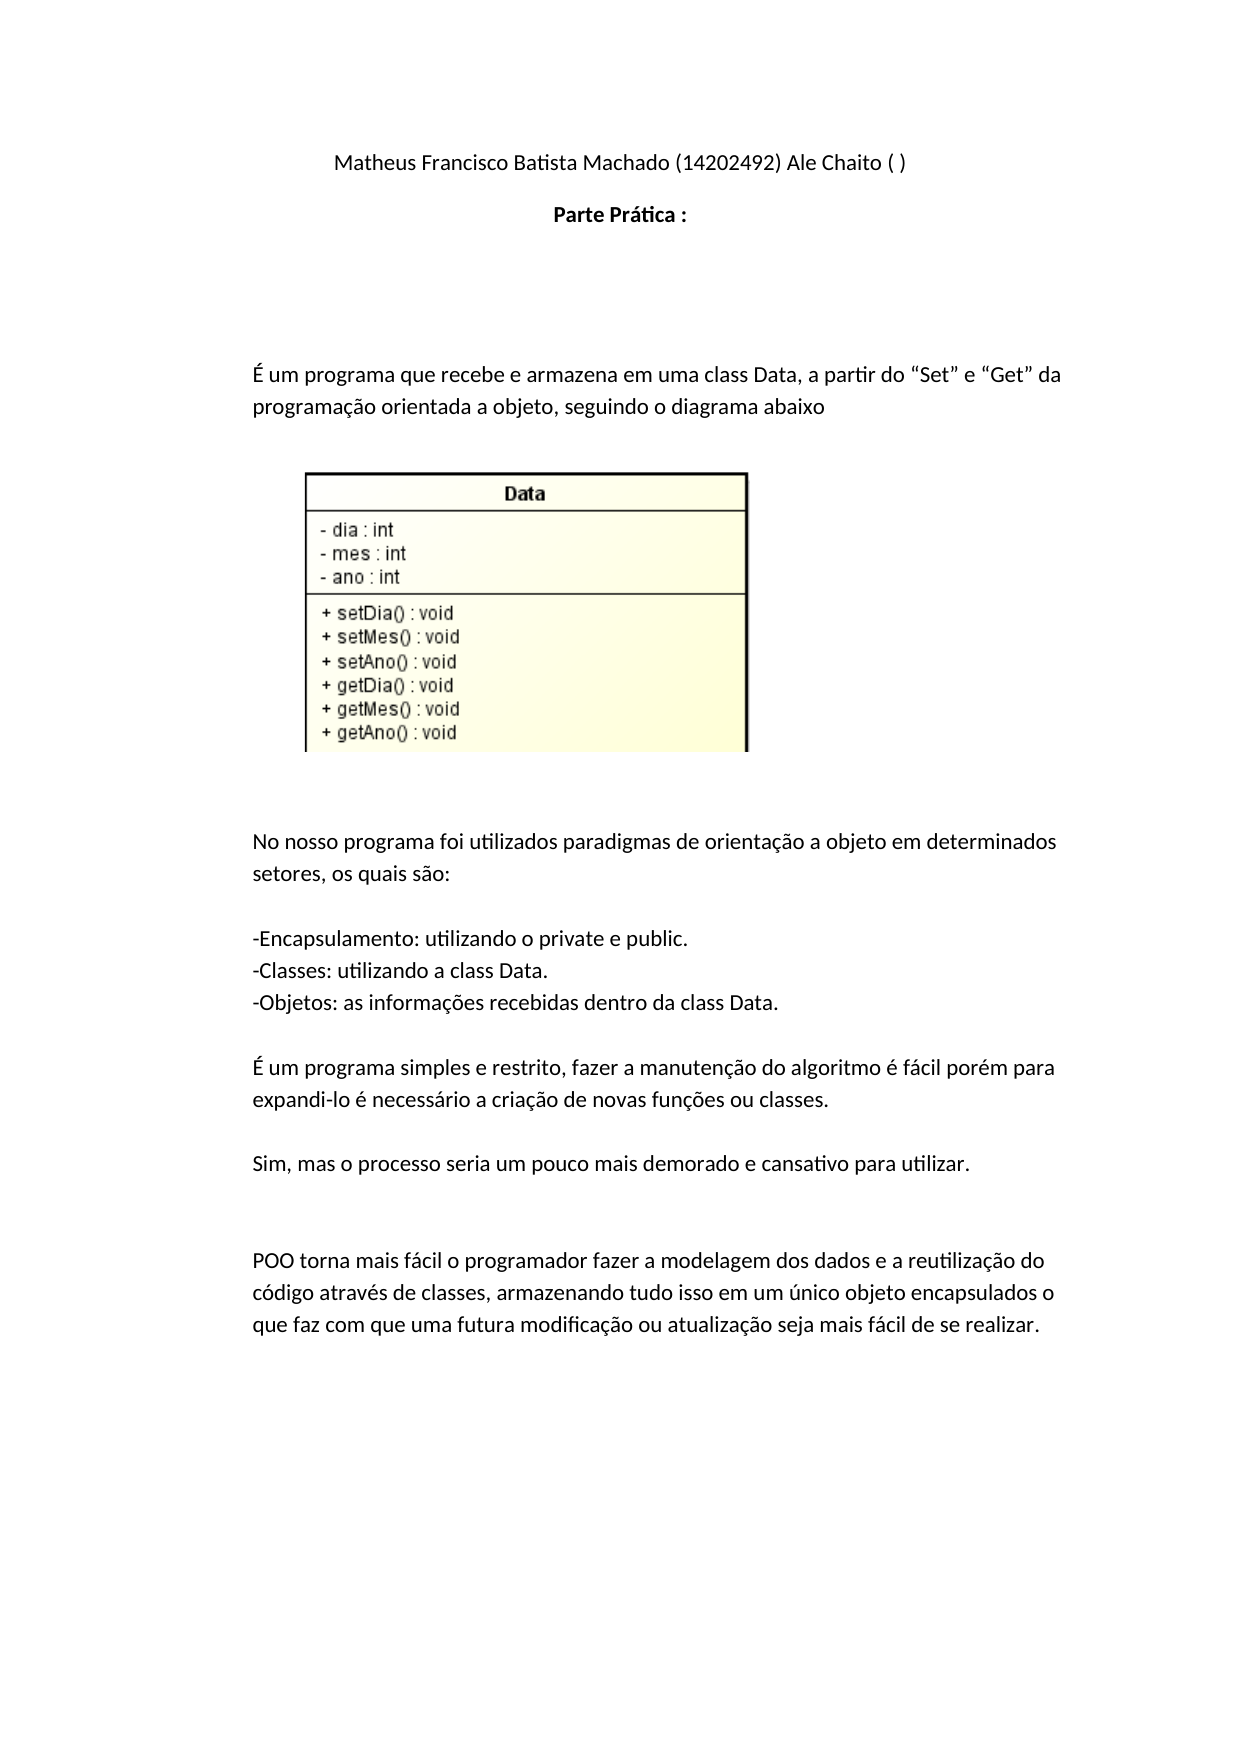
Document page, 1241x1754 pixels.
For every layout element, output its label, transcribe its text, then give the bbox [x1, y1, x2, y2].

list -Objetos: as informações recebidas dentro da class Data. [252, 988, 1063, 1016]
list -Encapsulamento: utilizando o private e public. [252, 924, 1063, 952]
text Matheus Francisco Batista Machado (14202492) Ale Chaito ( ) [177, 148, 1063, 176]
list No nosso programa foi utilizados paradigmas de orientação a objeto em determinados setores, os quais são: [215, 827, 1063, 888]
picture [304, 472, 750, 752]
list -Classes: utilizando a class Data. [252, 956, 1063, 984]
list Sim, mas o processo seria um pouco mais demorado e cansativo para utilizar. [215, 1149, 1063, 1177]
list É um programa simples e restrito, fazer a manutenção do algoritmo é fácil porém para expandi-lo é necessário a criação de novas funções ou classes. [215, 1053, 1063, 1113]
list POO torna mais fácil o programador fazer a modelagem dos dados e a reutilização do código através de classes, armazenando tudo isso em um único objeto encapsulados o que faz com que uma futura modificação ou atualização seja mais fácil de se realizar. [215, 1246, 1063, 1338]
list É um programa que recebe e armazena em uma class Data, a partir do “Set” e “Get” da programação orientada a objeto, seguindo o diagrama abaixo [215, 360, 1063, 420]
text Parte Prática : [177, 201, 1063, 229]
